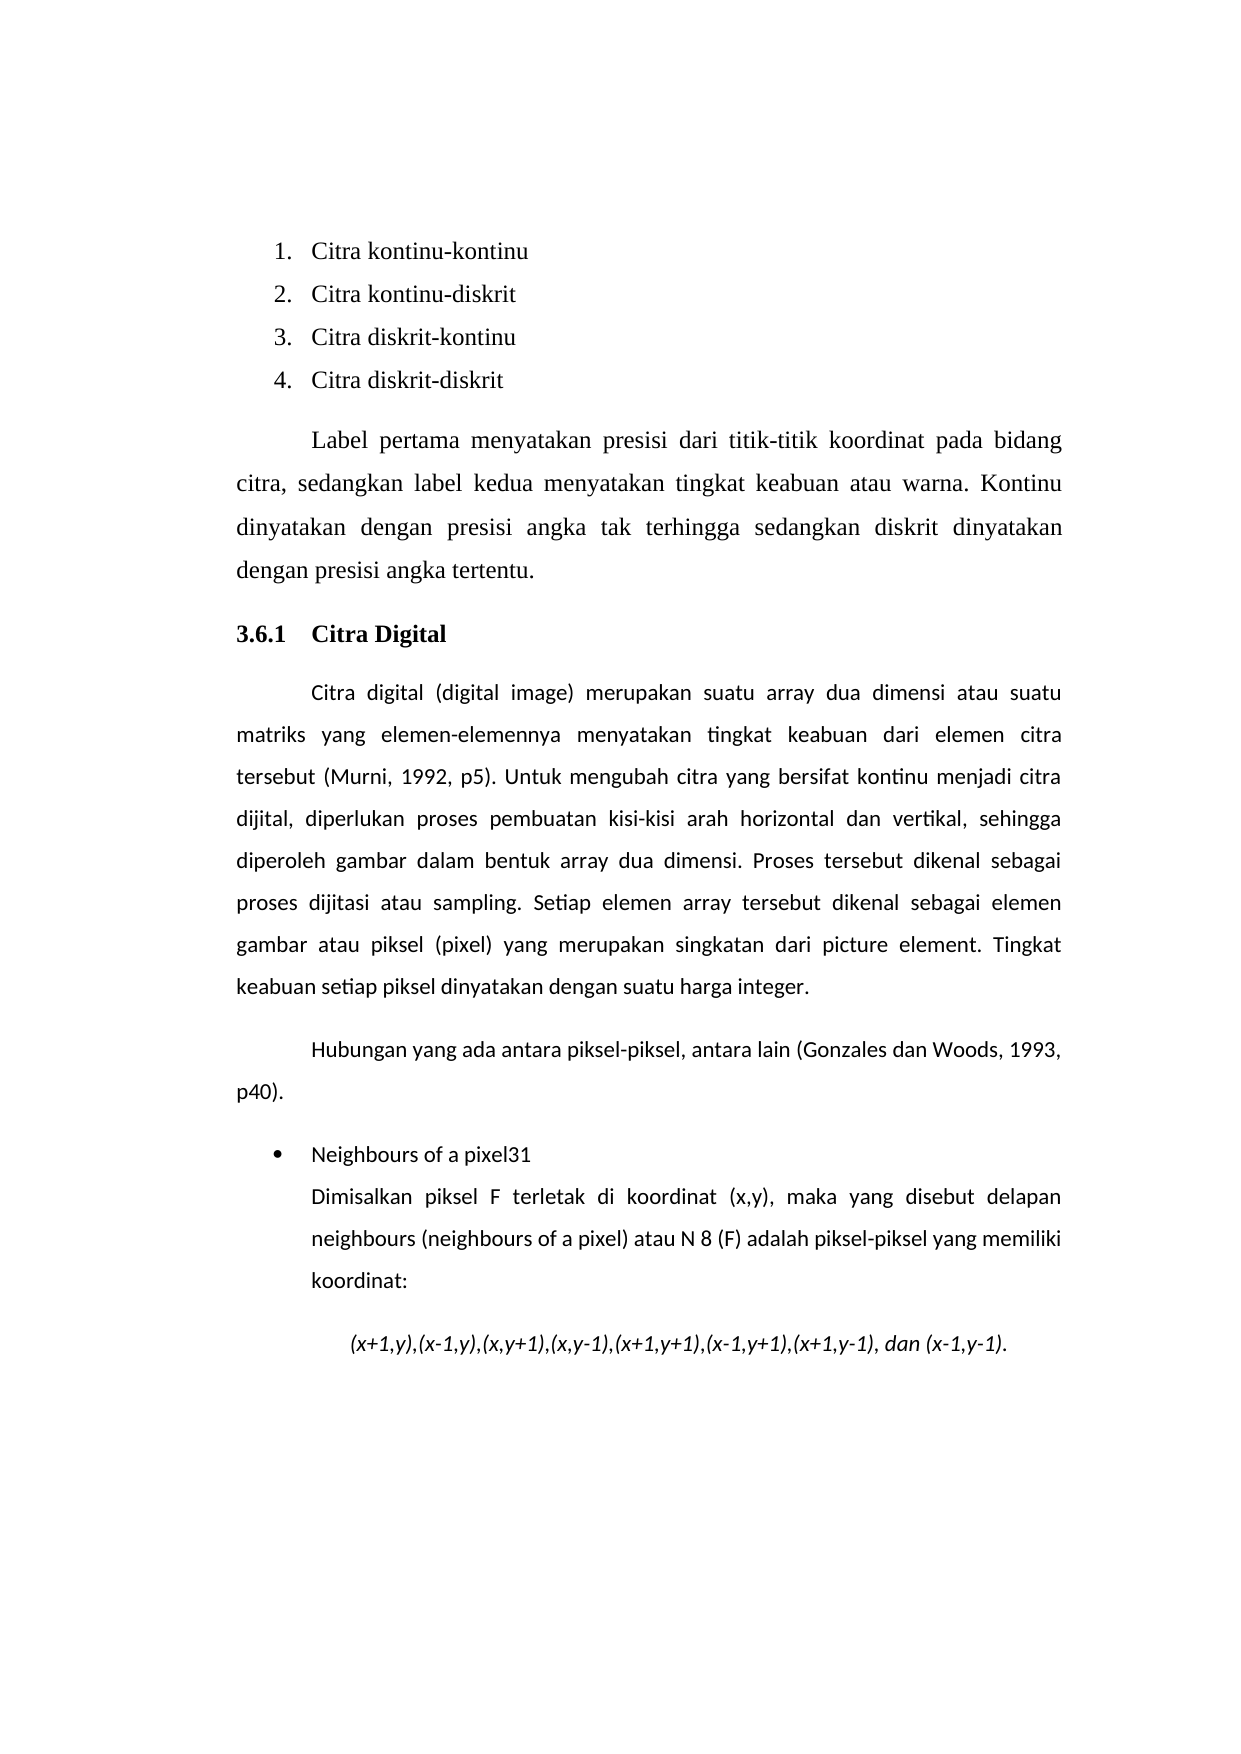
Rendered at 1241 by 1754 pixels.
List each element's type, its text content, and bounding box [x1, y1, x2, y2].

list Citra kontinu-kontinu [274, 236, 1063, 265]
list Dimisalkan piksel F terletak di koordinat (x,y), maka yang disebut delapan neighbours (neighbours of a pixel) atau N 8 (F) adalah piksel-piksel yang memiliki koordinat: [311, 1182, 1063, 1294]
list Citra kontinu-diskrit [274, 279, 1063, 308]
list Neighbours of a pixel31 [274, 1140, 1063, 1168]
text Label pertama menyatakan presisi dari titik-titik koordinat pada bidang citra, sedangkan label kedua menyatakan tingkat keabuan atau warna. Kontinu dinyatakan dengan presisi angka tak terhingga sedangkan diskrit dinyatakan dengan presisi angka tertentu. [236, 425, 1063, 583]
list Citra diskrit-kontinu [274, 322, 1063, 351]
text (x+1,y),(x-1,y),(x,y+1),(x,y-1),(x+1,y+1),(x-1,y+1),(x+1,y-1), dan (x-1,y-1). [292, 1329, 1063, 1357]
list Citra diskrit-diskrit [274, 366, 1063, 394]
text Citra digital (digital image) merupakan suatu array dua dimensi atau suatu matriks yang elemen-elemennya menyatakan tingkat keabuan dari elemen citra tersebut (Murni, 1992, p5). Untuk mengubah citra yang bersifat kontinu menjadi citra dijital, diperlukan proses pembuatan kisi-kisi arah horizontal dan vertikal, sehingga diperoleh gambar dalam bentuk array dua dimensi. Proses tersebut dikenal sebagai proses dijitasi atau sampling. Setiap elemen array tersebut dikenal sebagai elemen gambar atau piksel (pixel) yang merupakan singkatan dari picture element. Tingkat keabuan setiap piksel dinyatakan dengan suatu harga integer. [236, 678, 1063, 1000]
text Hubungan yang ada antara piksel-piksel, antara lain (Gonzales dan Woods, 1993, p40). [236, 1035, 1063, 1105]
subtitle Citra Digital [236, 619, 1063, 647]
